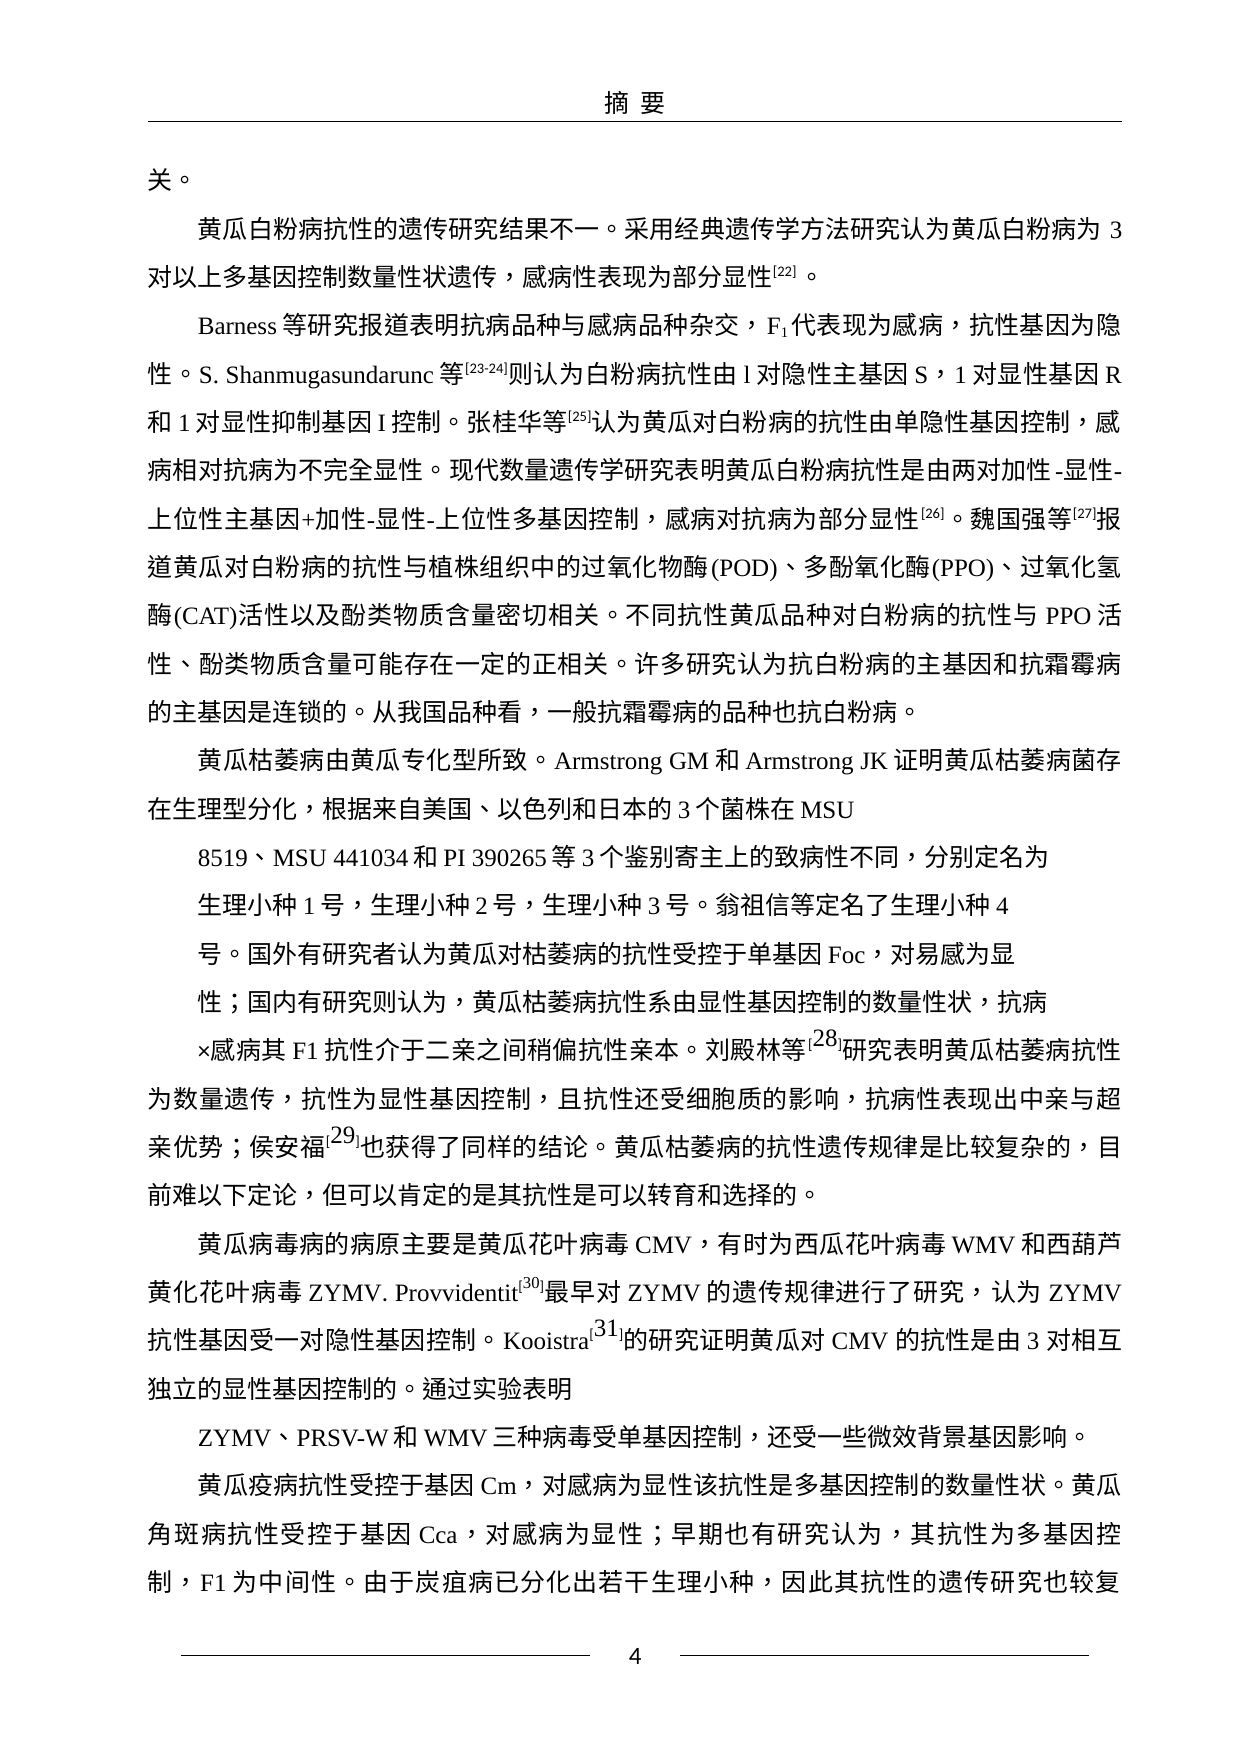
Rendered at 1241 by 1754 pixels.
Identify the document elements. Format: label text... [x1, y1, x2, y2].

text 黄瓜枯萎病由黄瓜专化型所致。Armstrong GM和Armstrong JK证明黄瓜枯萎病菌存在生理型分化，根据来自美国、以色列和日本的3个菌株在MSU [148, 728, 1122, 824]
text 性；国内有研究则认为，黄瓜枯萎病抗性系由显性基因控制的数量性状，抗病 [148, 969, 1122, 1018]
text 8519、MSU 441034和PI 390265等3个鉴别寄主上的致病性不同，分别定名为 [148, 824, 1122, 873]
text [148, 1453, 1122, 1598]
text 生理小种1号，生理小种2号，生理小种3号。翁祖信等定名了生理小种 4 [148, 873, 1122, 921]
text 号。国外有研究者认为黄瓜对枯萎病的抗性受控于单基因Foc，对易感为显 [148, 921, 1122, 969]
text 黄瓜病毒病的病原主要是黄瓜花叶病毒CMV，有时为西瓜花叶病毒WMV和西葫芦黄化花叶病毒ZYMV. Provvidentit[30]最早对ZYMV的遗传规律进行了研究，认为ZYMV抗性基因受一对隐性基因控制。Kooistra[31]的研究证明黄瓜对CMV 的抗性是由3 对相互独立的显性基因控制的。通过实验表明 [148, 1211, 1122, 1404]
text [148, 148, 1122, 196]
text ×感病其F1抗性介于二亲之间稍偏抗性亲本。刘殿林等[28]研究表明黄瓜枯萎病抗性为数量遗传，抗性为显性基因控制，且抗性还受细胞质的影响，抗病性表现出中亲与超亲优势；侯安福[29]也获得了同样的结论。黄瓜枯萎病的抗性遗传规律是比较复杂的，目前难以下定论，但可以肯定的是其抗性是可以转育和选择的。 [148, 1018, 1122, 1211]
text 黄瓜白粉病抗性的遗传研究结果不一。采用经典遗传学方法研究认为黄瓜白粉病为3 对以上多基因控制数量性状遗传，感病性表现为部分显性[22] 。 [148, 196, 1122, 293]
text Barness等研究报道表明抗病品种与感病品种杂交，F1代表现为感病，抗性基因为隐性。S. Shanmugasundarunc等[23-24]则认为白粉病抗性由l对隐性主基因S，1对显性基因R和1对显性抑制基因I控制。张桂华等[25]认为黄瓜对白粉病的抗性由单隐性基因控制，感病相对抗病为不完全显性。现代数量遗传学研究表明黄瓜白粉病抗性是由两对加性-显性-上位性主基因+加性-显性-上位性多基因控制，感病对抗病为部分显性[26]。魏国强等[27]报道黄瓜对白粉病的抗性与植株组织中的过氧化物酶(POD)、多酚氧化酶(PPO)、过氧化氢酶(CAT)活性以及酚类物质含量密切相关。不同抗性黄瓜品种对白粉病的抗性与PPO活性、酚类物质含量可能存在一定的正相关。许多研究认为抗白粉病的主基因和抗霜霉病的主基因是连锁的。从我国品种看，一般抗霜霉病的品种也抗白粉病。 [148, 293, 1122, 728]
text ZYMV、PRSV-W和WMV三种病毒受单基因控制，还受一些微效背景基因影响。 [148, 1404, 1122, 1453]
